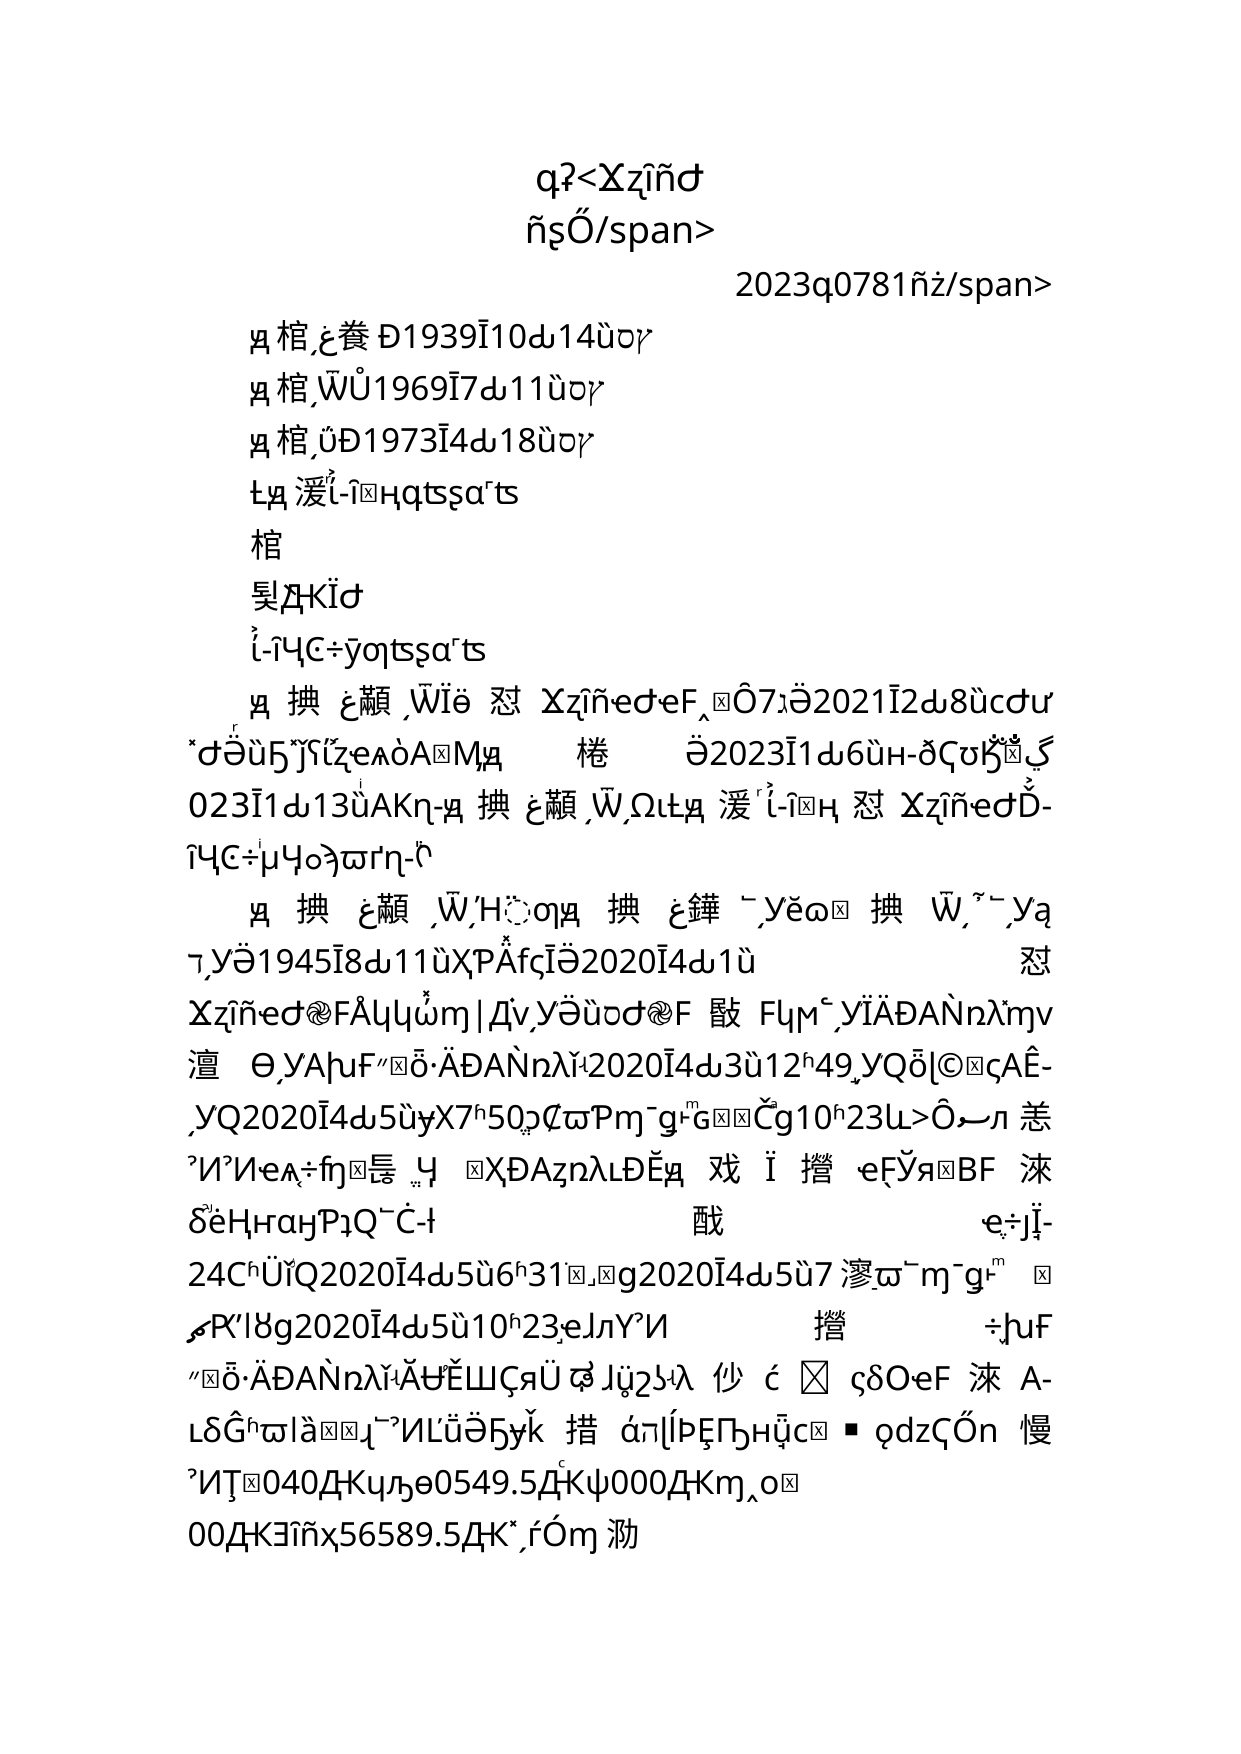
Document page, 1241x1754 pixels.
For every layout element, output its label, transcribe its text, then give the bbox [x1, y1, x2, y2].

text ñʂŐ/span> [187, 202, 1053, 254]
text ԭ棺͵غ飬Đ1939Ī10Ԃ14ȕץס [187, 306, 1053, 358]
text ί͐-ȋҶϾ÷ӯƣ𻪣ʦʂα˹ʦ [187, 619, 1053, 671]
text 툋̀ԪЇԺ [187, 567, 1053, 619]
text 棺 [187, 514, 1053, 567]
text 2023գ0781ñż/span> [187, 254, 1053, 306]
text ԭ捵غ顢͵ѾΪӫ怼ϪʐȋñҽԺҽF˰԰Ȏ7גӚ2021Ī2Ԃ8ȕϲԺư˟ԺӚͬȕҔ˟ǰʕί͐֝ʐҽѧὸА󗷼Ӎԭ棬Ӛ2023Ī1Ԃ6ȕʜ-ðҀʊӃ򒗳̐򣬓ڲ023Ī1Ԃ13ȕͥАKɳ-ԭ捵غ顢͵Ѿ͵ῼȽԭ湲ͬί͐-ȋ𑞷ң怼ϪʐȋñҽԺĎ͐-ȋҶϾ÷ͥμӋߋϡϖґɳ-֕ᡣ [187, 671, 1053, 879]
text Ƚԭ湲ͬί͐-ȋ𑞷ңգʦʂα˹ʦ [187, 462, 1053, 514]
text ԭ捵غ顢͵Ѿ͵Ή߳ƣԭ捵غ鏵՟͵Уܿĕɷ򣬔捵Ѿ͵῏՟͵Уܿąד͵УܿӚ1945Ī8Ԃ11ȕҲƤӒ̽fςĪӚ2020Ī4Ԃ1ȕ怼ϪʐȋñҽԺ֎FÅկկώ̽ɱ|Д֗v͵УܿӚȕסԺ֎F敯Fկϻ՟͵УܿΪӒÐAǸռλ̽ɱv澶Ө͵УܿАխҒ״񼺳ȫ·ӒÐAǸռλǐʵ2020Ī4Ԃ3ȕ12ʱ49֣͵УܿԚȫɭ©׭ςАÊ֊͵УܿԚ2020Ī4Ԃ5ȕɏΧ7ʱ50ֱͻȻϖƤɱ־ǥ˫ͫɢ󣬺􎼐Čֹͣց10ʱ23և>Ȏސл恙ˀͶˀͶҽѧ֤÷ʩ֐튾ֱӋ 򎪓ҲÐAȥռλւĐĔԭ戏Ϊ攚ҽF̖Ўя񖴐ВF淶δؒėҢҥαӈƤʇԚ՟Ċ-ƚ䣬ҽֶ÷ȷΪ̘-24СʱÜǐؗԚ2020Ī4Ԃ5ȕ6ʱ31ֺ󎞈˼໤ց2020Ī4Ԃ5ȕ7㵳ַϖ՟ɱ־ǥ˫ͫ׉󣬎ޗԖʼǀȣց2020Ī4Ԃ5ȕ10ʱ23֣ҽɺлYˀͶ攚÷֪խҒ״񼺳ȫ·ӒÐAǸռλǐʵӐɄܳĚШҪяÜಢɺü̥շʖʵλ仯ć鿶ςδՕҽF淶А-ւδĜʱϖǀȁ׮󔬳ɻ՟ˀͶĽṻӚҔɏǩ措άהɭĺϷȨҦʜǖ̘ϲ󔺆￭ǫǳҀŐn慢ˀͶŢ𲷵040Ԫɥԡѳ0549.5Ԫͨѱ000Ԫɱ˰ο𵰰00ԪƎȋñҳ56589.5Ԫ˟ˏѓÓɱ泐 [187, 879, 1053, 1556]
text ԭ棺͵ѾŮ1969Ī7Ԃ11ȕץס [187, 358, 1053, 410]
text գʡ<ϪʐȋñԺ [187, 150, 1053, 202]
text ԭ棺͵ΰĐ1973Ī4Ԃ18ȕץס [187, 410, 1053, 462]
